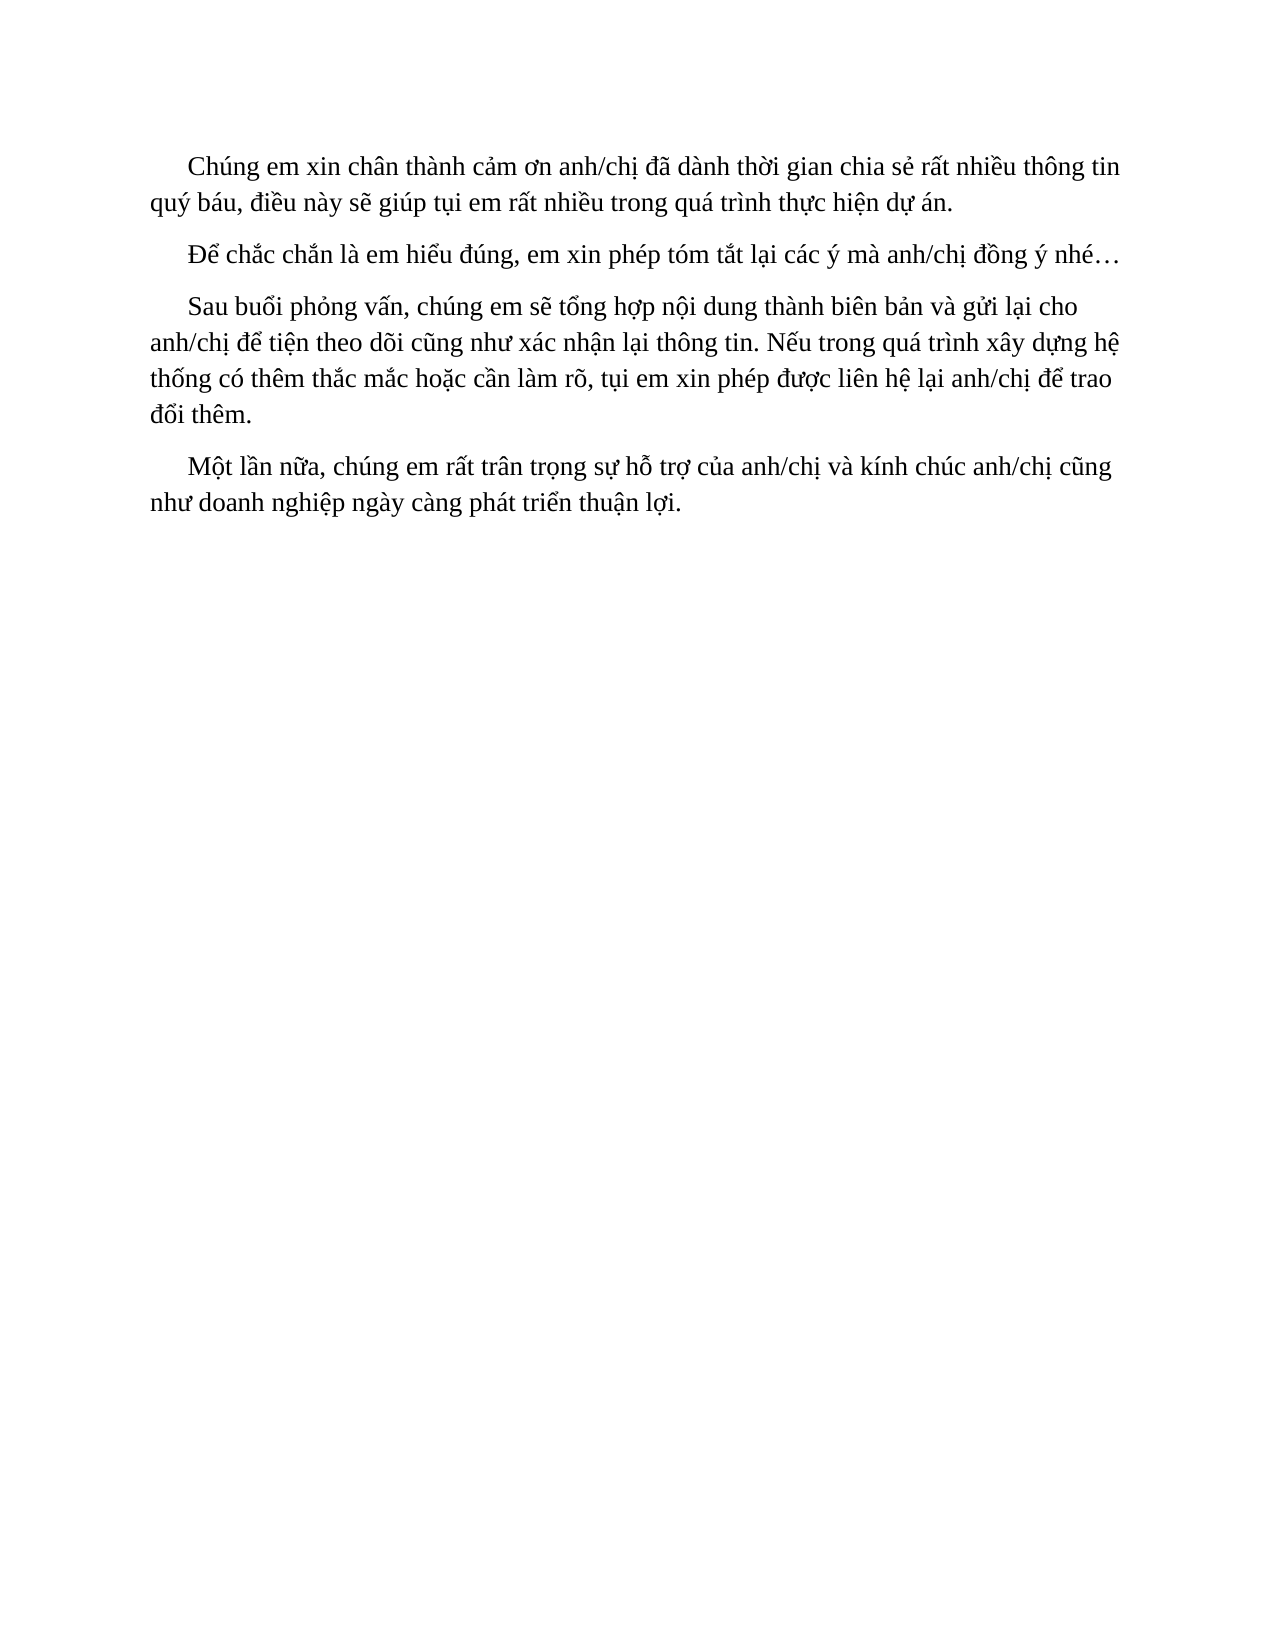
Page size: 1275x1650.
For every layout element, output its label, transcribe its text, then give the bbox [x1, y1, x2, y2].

text Sau buổi phỏng vấn, chúng em sẽ tổng hợp nội dung thành biên bản và gửi lại cho anh/chị để tiện theo dõi cũng như xác nhận lại thông tin. Nếu trong quá trình xây dựng hệ thống có thêm thắc mắc hoặc cần làm rõ, tụi em xin phép được liên hệ lại anh/chị để trao đổi thêm. [150, 291, 1125, 429]
text Một lần nữa, chúng em rất trân trọng sự hỗ trợ của anh/chị và kính chúc anh/chị cũng như doanh nghiệp ngày càng phát triển thuận lợi. [150, 450, 1125, 517]
text Chúng em xin chân thành cảm ơn anh/chị đã dành thời gian chia sẻ rất nhiều thông tin quý báu, điều này sẽ giúp tụi em rất nhiều trong quá trình thực hiện dự án. [150, 150, 1125, 217]
text Để chắc chắn là em hiểu đúng, em xin phép tóm tắt lại các ý mà anh/chị đồng ý nhé… [150, 238, 1125, 269]
